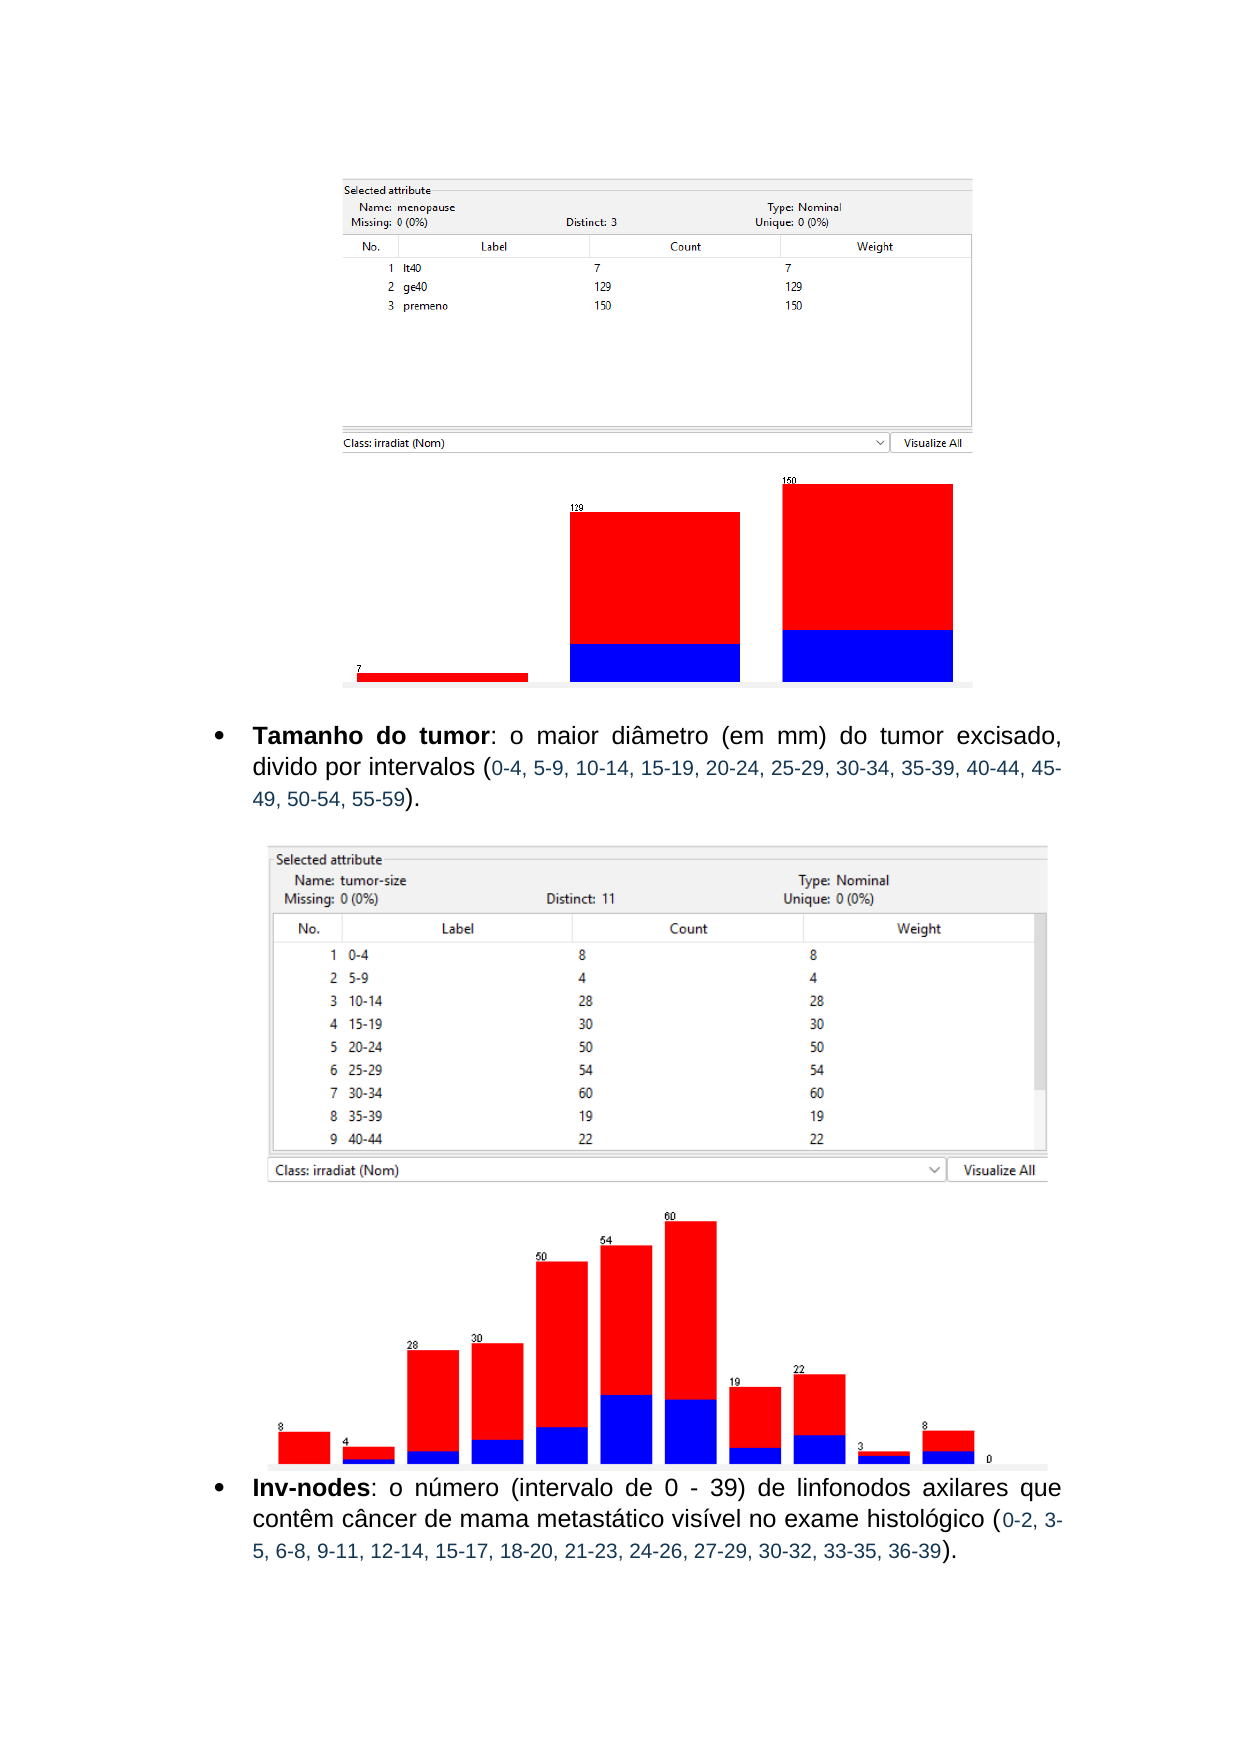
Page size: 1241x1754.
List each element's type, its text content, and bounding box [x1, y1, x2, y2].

list Tamanho do tumor: o maior diâmetro (em mm) do tumor excisado, divido por intervalos (0-4, 5-9, 10-14, 15-19, 20-24, 25-29, 30-34, 35-39, 40-44, 45-49, 50-54, 55-59). [215, 721, 1063, 812]
picture [342, 178, 973, 688]
list Inv-nodes: o número (intervalo de 0 - 39) de linfonodos axilares que contêm câncer de mama metastático visível no exame histológico (0-2, 3-5, 6-8, 9-11, 12-14, 15-17, 18-20, 21-23, 24-26, 27-29, 30-32, 33-35, 36-39). [215, 1473, 1063, 1564]
picture [267, 845, 1048, 1471]
